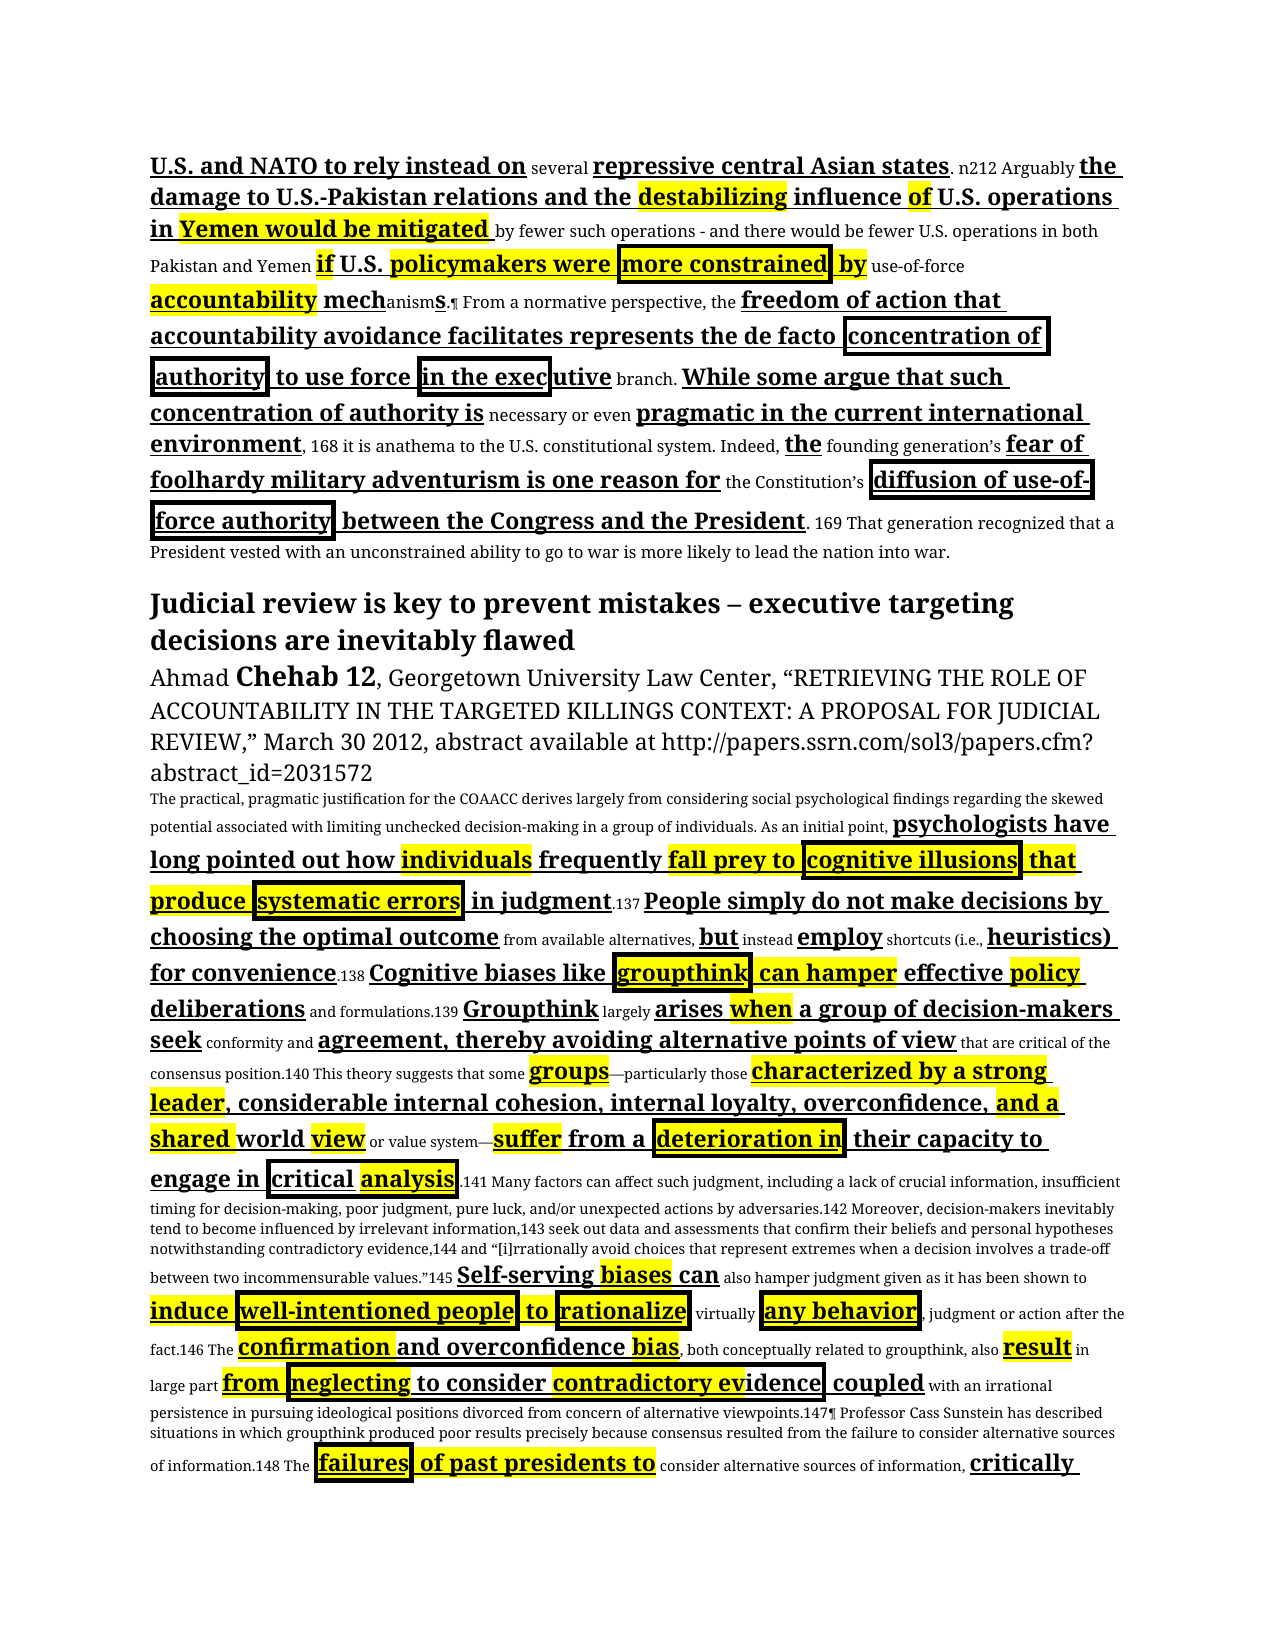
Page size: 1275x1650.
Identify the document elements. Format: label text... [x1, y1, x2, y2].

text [150, 788, 1125, 1483]
text Ahmad Chehab 12, Georgetown University Law Center, “RETRIEVING THE ROLE OF ACCOUNTABILITY IN THE TARGETED KILLINGS CONTEXT: A PROPOSAL FOR JUDICIAL REVIEW,” March 30 2012, abstract available at http://papers.ssrn.com/sol3/papers.cfm?abstract_id=2031572 [150, 658, 1125, 788]
subtitle Judicial review is key to prevent mistakes – executive targeting decisions are inevitably flawed [150, 584, 1125, 658]
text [150, 150, 1125, 563]
